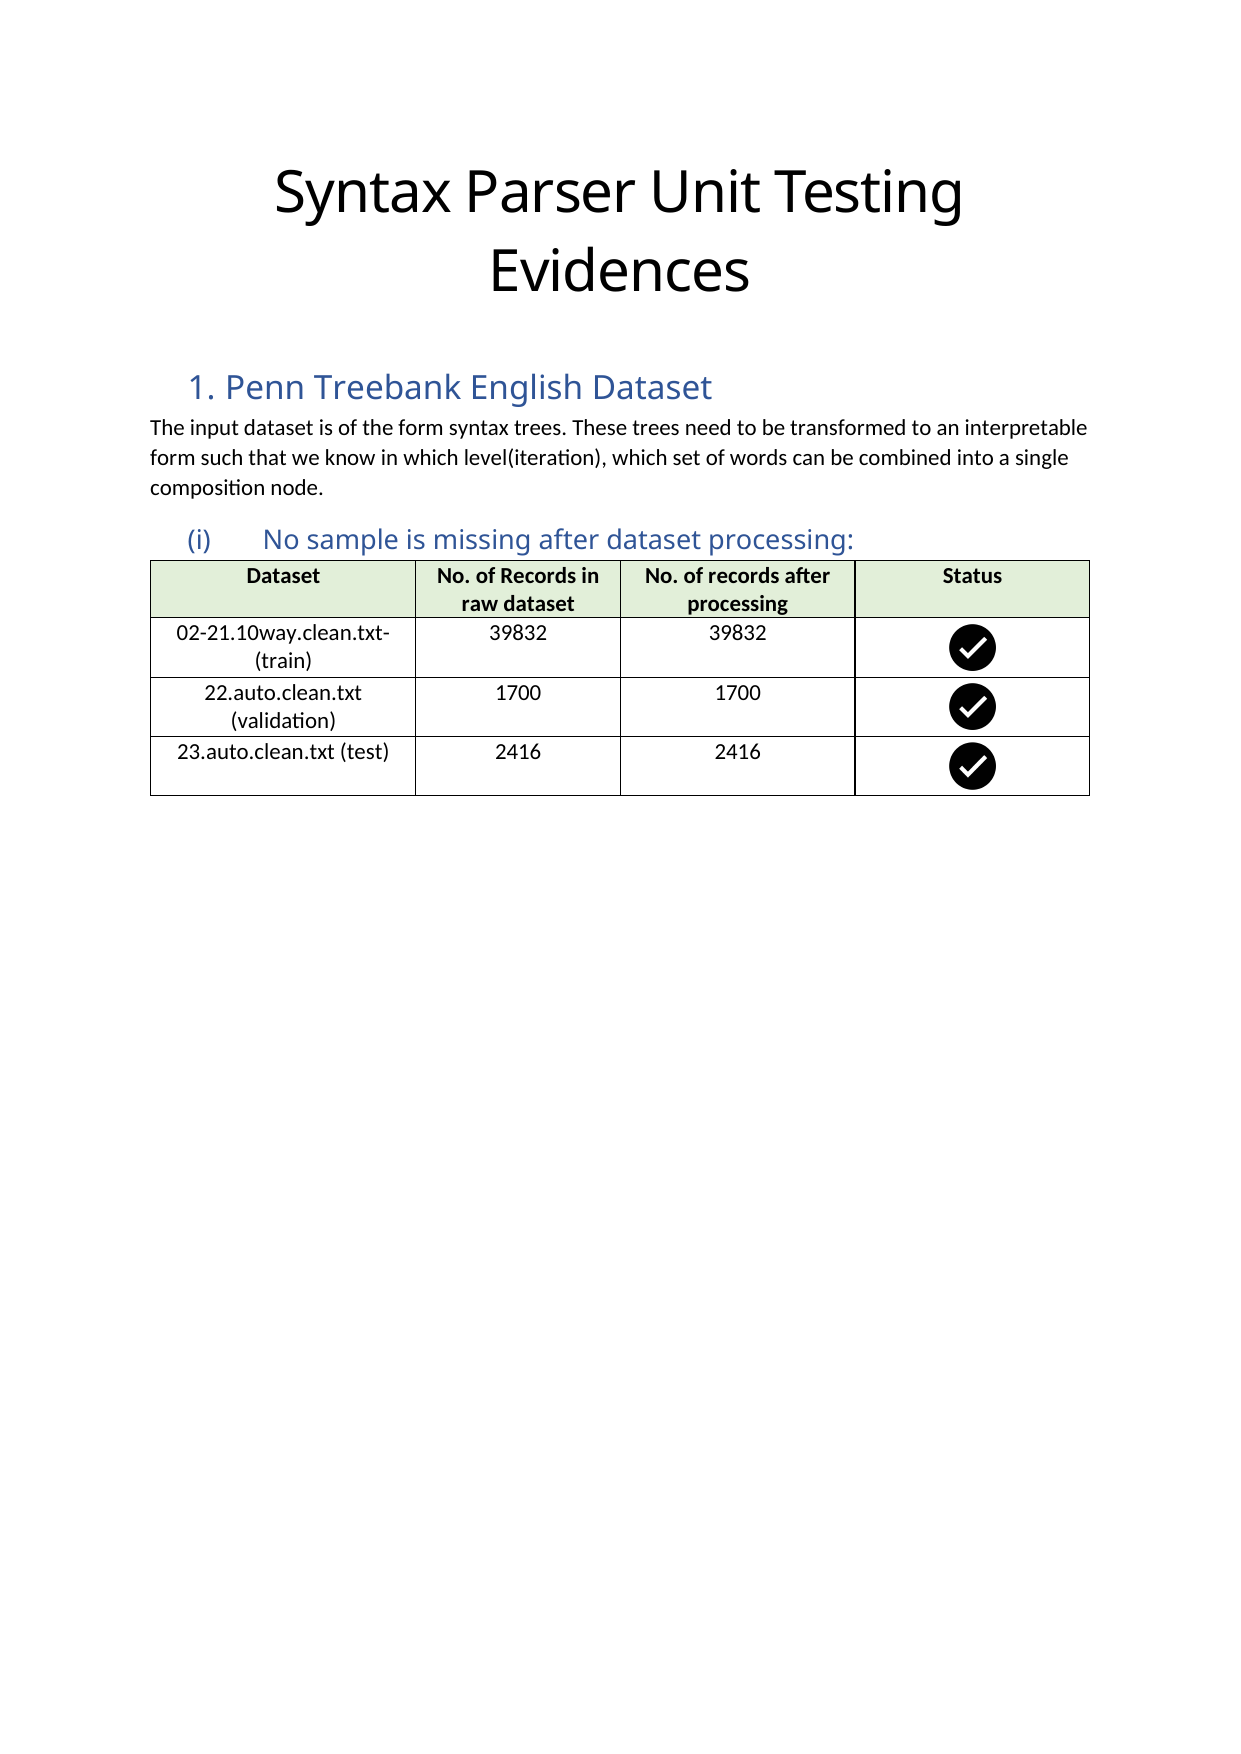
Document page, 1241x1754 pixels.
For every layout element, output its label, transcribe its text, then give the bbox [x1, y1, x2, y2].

table_cell 23.auto.clean.txt (test) [151, 737, 415, 795]
table_cell 1700 [621, 678, 854, 736]
table_cell 22.auto.clean.txt (validation) [151, 678, 415, 736]
table_header No. of Records in raw dataset [416, 561, 620, 617]
picture [943, 618, 1002, 736]
table_cell [1002, 678, 1089, 736]
text The input dataset is of the form syntax trees. These trees need to be transformed to an interpretable form such that we know in which level(iteration), which set of words can be combined into a single composition node. [150, 413, 1090, 502]
table_cell [1002, 737, 1089, 795]
picture [943, 737, 1002, 796]
table_cell 02-21.10way.clean.txt- (train) [151, 618, 415, 677]
table_cell 1700 [416, 678, 620, 736]
table_header Status [856, 561, 1089, 617]
table_cell 39832 [416, 618, 620, 677]
table_cell [856, 737, 943, 795]
table_cell 39832 [621, 618, 854, 677]
table_cell 2416 [621, 737, 854, 795]
title Syntax Parser Unit Testing Evidences [150, 150, 1090, 309]
table_cell [1002, 618, 1089, 677]
table_header No. of records after processing [621, 561, 854, 617]
table_cell [856, 678, 943, 736]
subtitle Penn Treebank English Dataset [187, 364, 1090, 409]
table_cell [856, 618, 943, 677]
table_cell 2416 [416, 737, 620, 795]
subtitle No sample is missing after dataset processing: [187, 520, 1090, 557]
table_header Dataset [151, 561, 415, 617]
